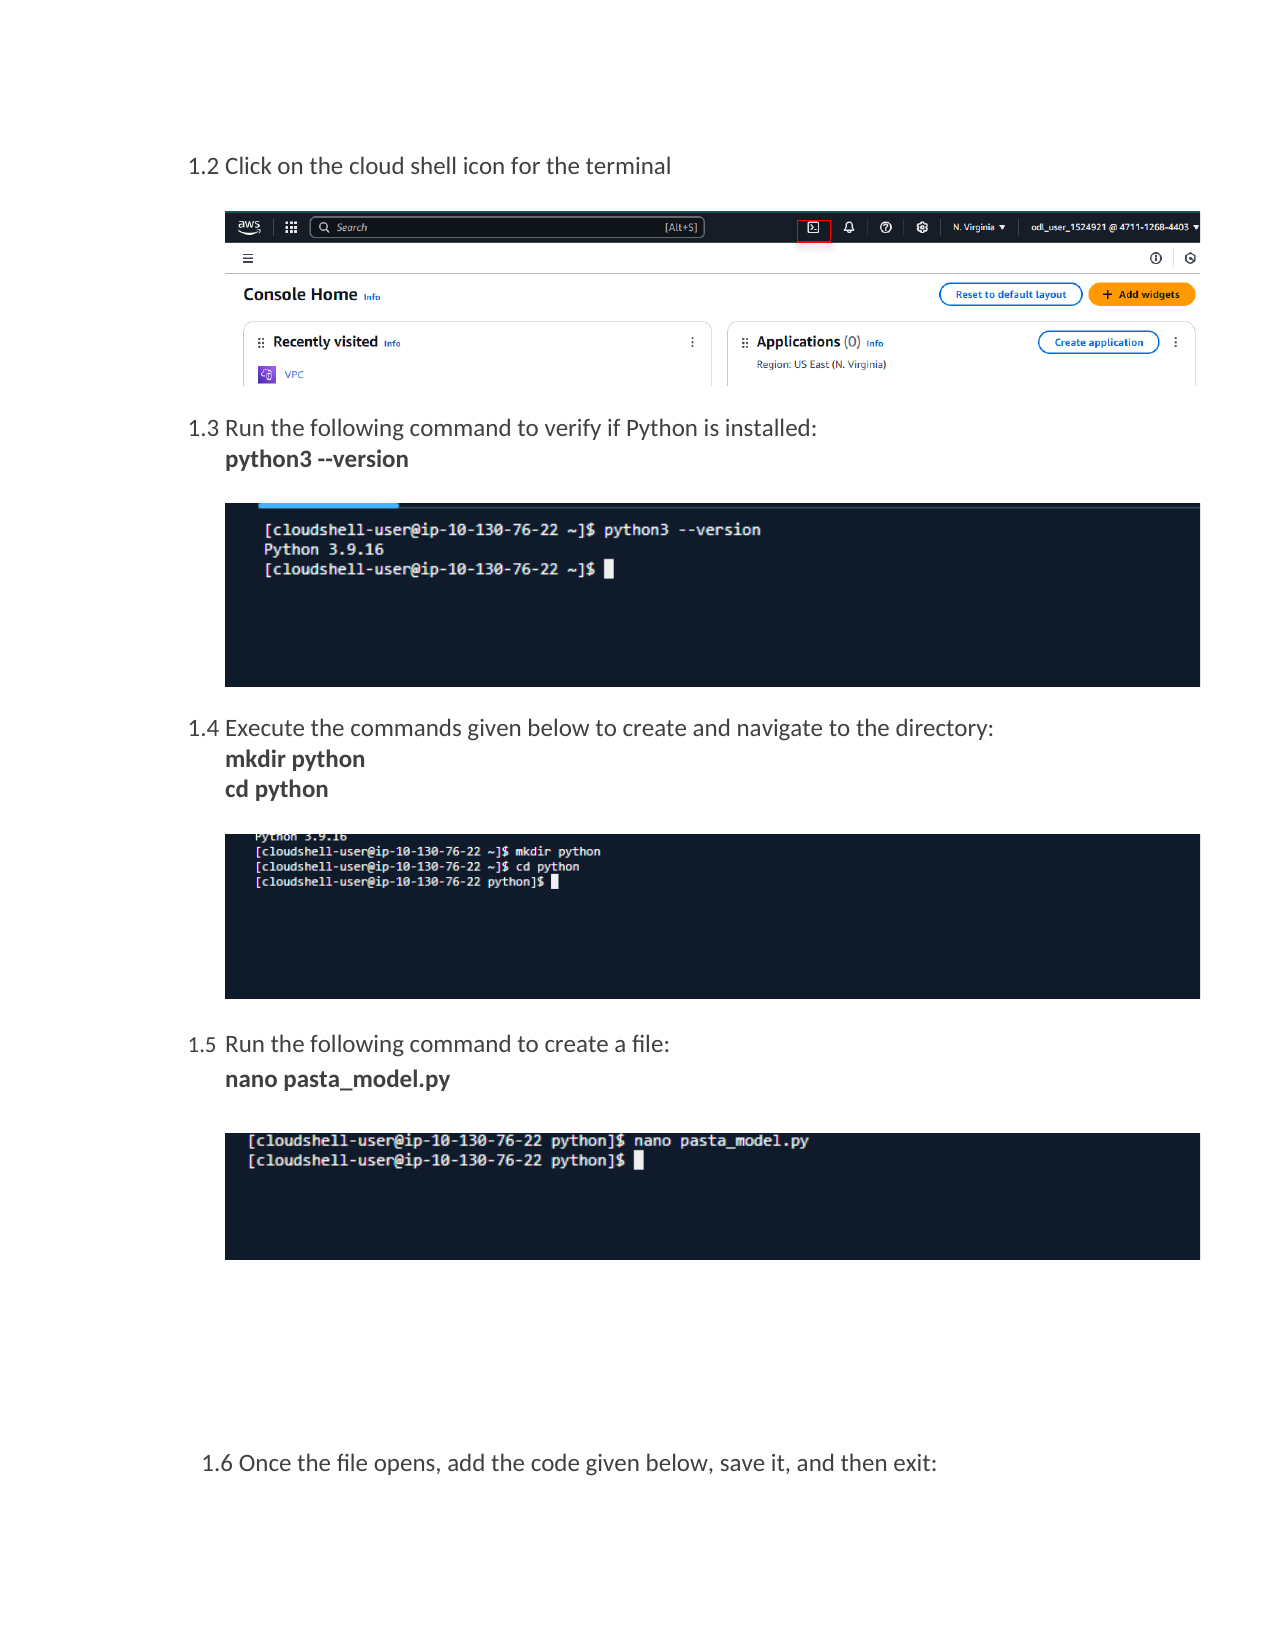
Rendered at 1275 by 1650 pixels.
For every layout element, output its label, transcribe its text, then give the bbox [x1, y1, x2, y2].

picture [225, 503, 1200, 687]
picture [225, 1133, 1200, 1260]
picture [225, 211, 1200, 386]
list Once the file opens, add the code given below, save it, and then exit: [201, 1447, 1125, 1477]
list cd python [225, 774, 1125, 834]
list Run the following command to verify if Python is installed: [187, 412, 1125, 443]
list python3 --version [225, 443, 1125, 473]
list Execute the commands given below to create and navigate to the directory: [187, 713, 1125, 743]
list mkdir python [225, 743, 1125, 774]
picture [225, 834, 1200, 999]
list Run the following command to create a file: nano pasta_model.py [187, 1029, 1125, 1094]
